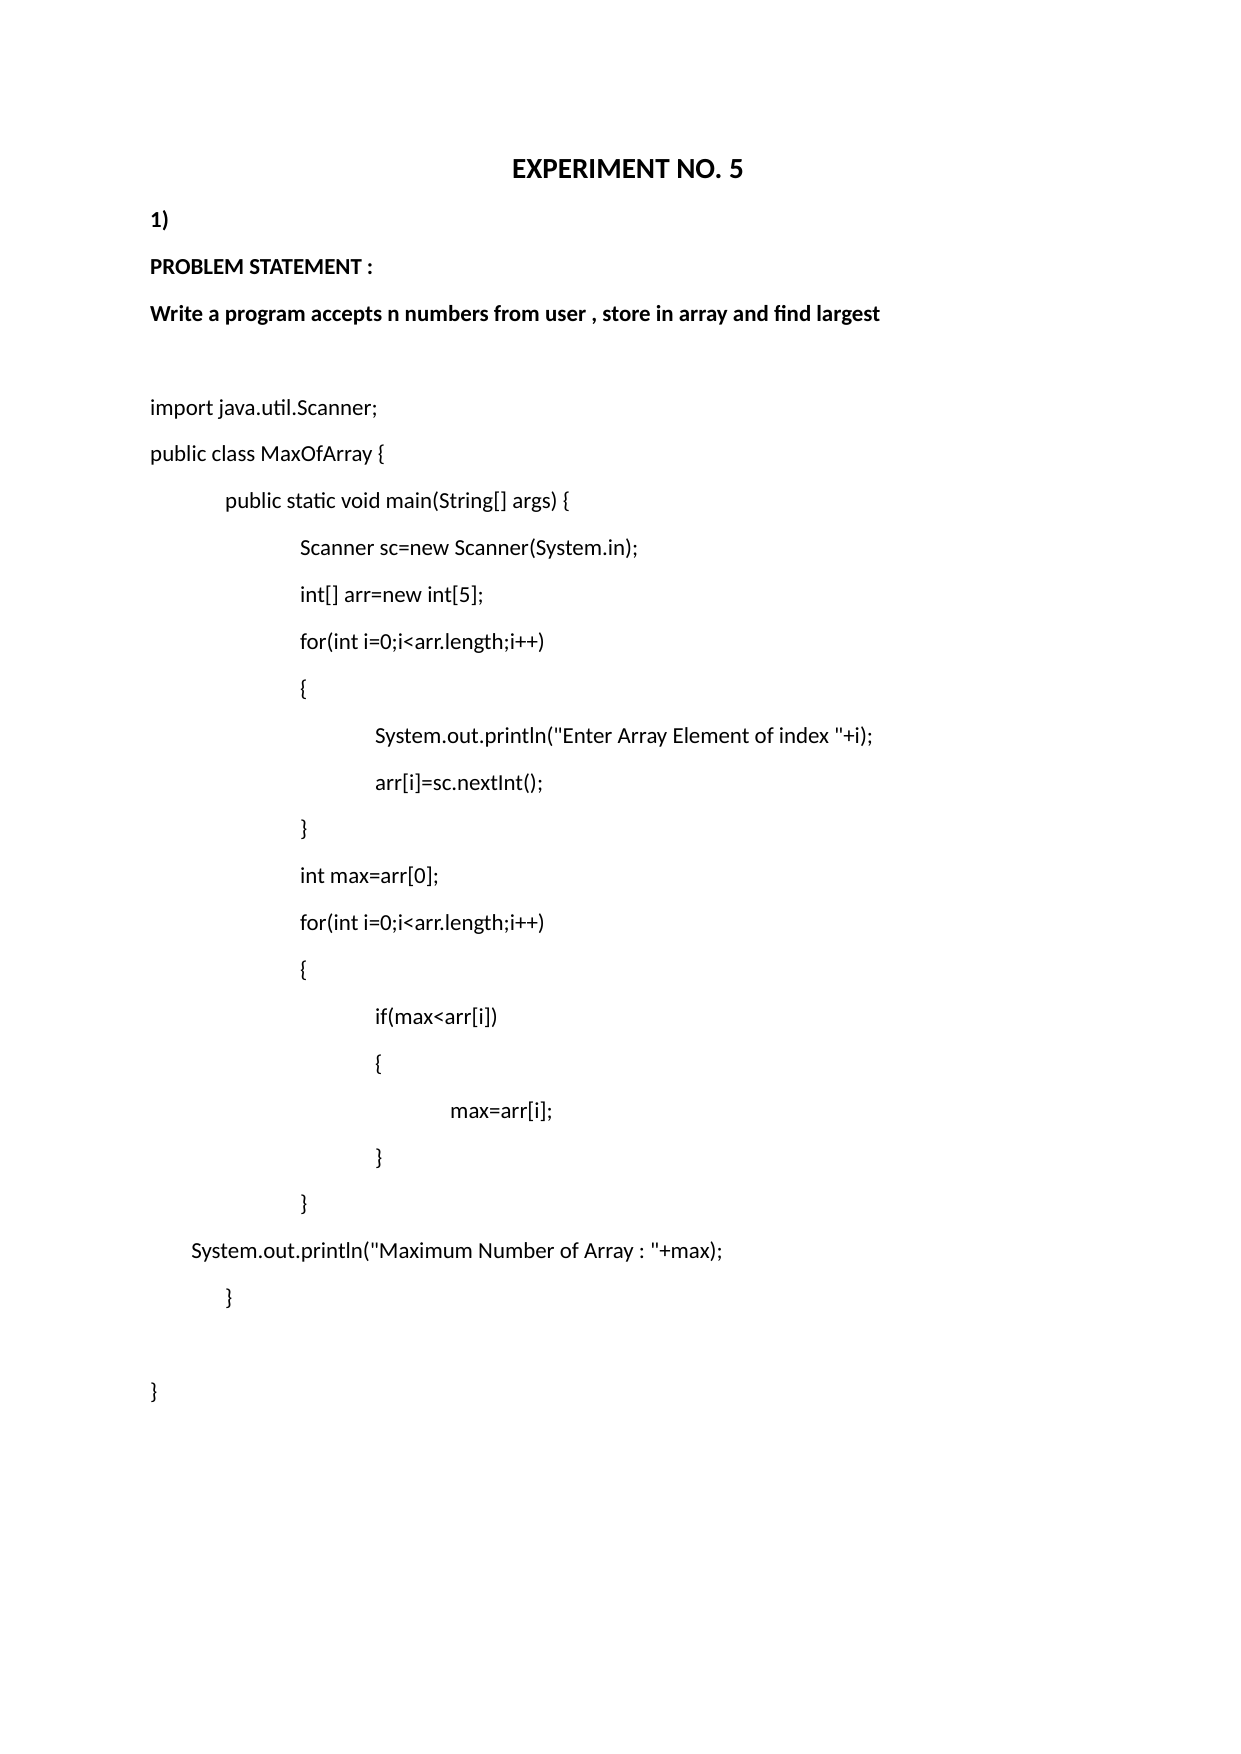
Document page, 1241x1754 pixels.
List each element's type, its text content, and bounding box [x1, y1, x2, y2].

text } [150, 1189, 1090, 1217]
text } [150, 1377, 1090, 1405]
text System.out.println("Maximum Number of Array : "+max); [150, 1236, 1090, 1264]
text { [150, 674, 1090, 702]
text 1) [150, 205, 1090, 233]
text } [150, 1143, 1090, 1171]
text for(int i=0;i<arr.length;i++) [150, 627, 1090, 655]
text max=arr[i]; [150, 1096, 1090, 1124]
text PROBLEM STATEMENT : [150, 252, 1090, 280]
text } [150, 1283, 1090, 1311]
text Write a program accepts n numbers from user , store in array and find largest [150, 299, 1090, 327]
text int max=arr[0]; [150, 861, 1090, 889]
text arr[i]=sc.nextInt(); [150, 768, 1090, 796]
text for(int i=0;i<arr.length;i++) [150, 908, 1090, 936]
text public class MaxOfArray { [150, 439, 1090, 467]
text if(max<arr[i]) [150, 1002, 1090, 1030]
text Scanner sc=new Scanner(System.in); [150, 533, 1090, 561]
text System.out.println("Enter Array Element of index "+i); [150, 721, 1090, 749]
text } [150, 814, 1090, 842]
text import java.util.Scanner; [150, 393, 1090, 421]
text public static void main(String[] args) { [150, 486, 1090, 514]
text EXPERIMENT NO. 5 [150, 150, 1090, 186]
text { [150, 1049, 1090, 1077]
text { [150, 955, 1090, 983]
text int[] arr=new int[5]; [150, 580, 1090, 608]
